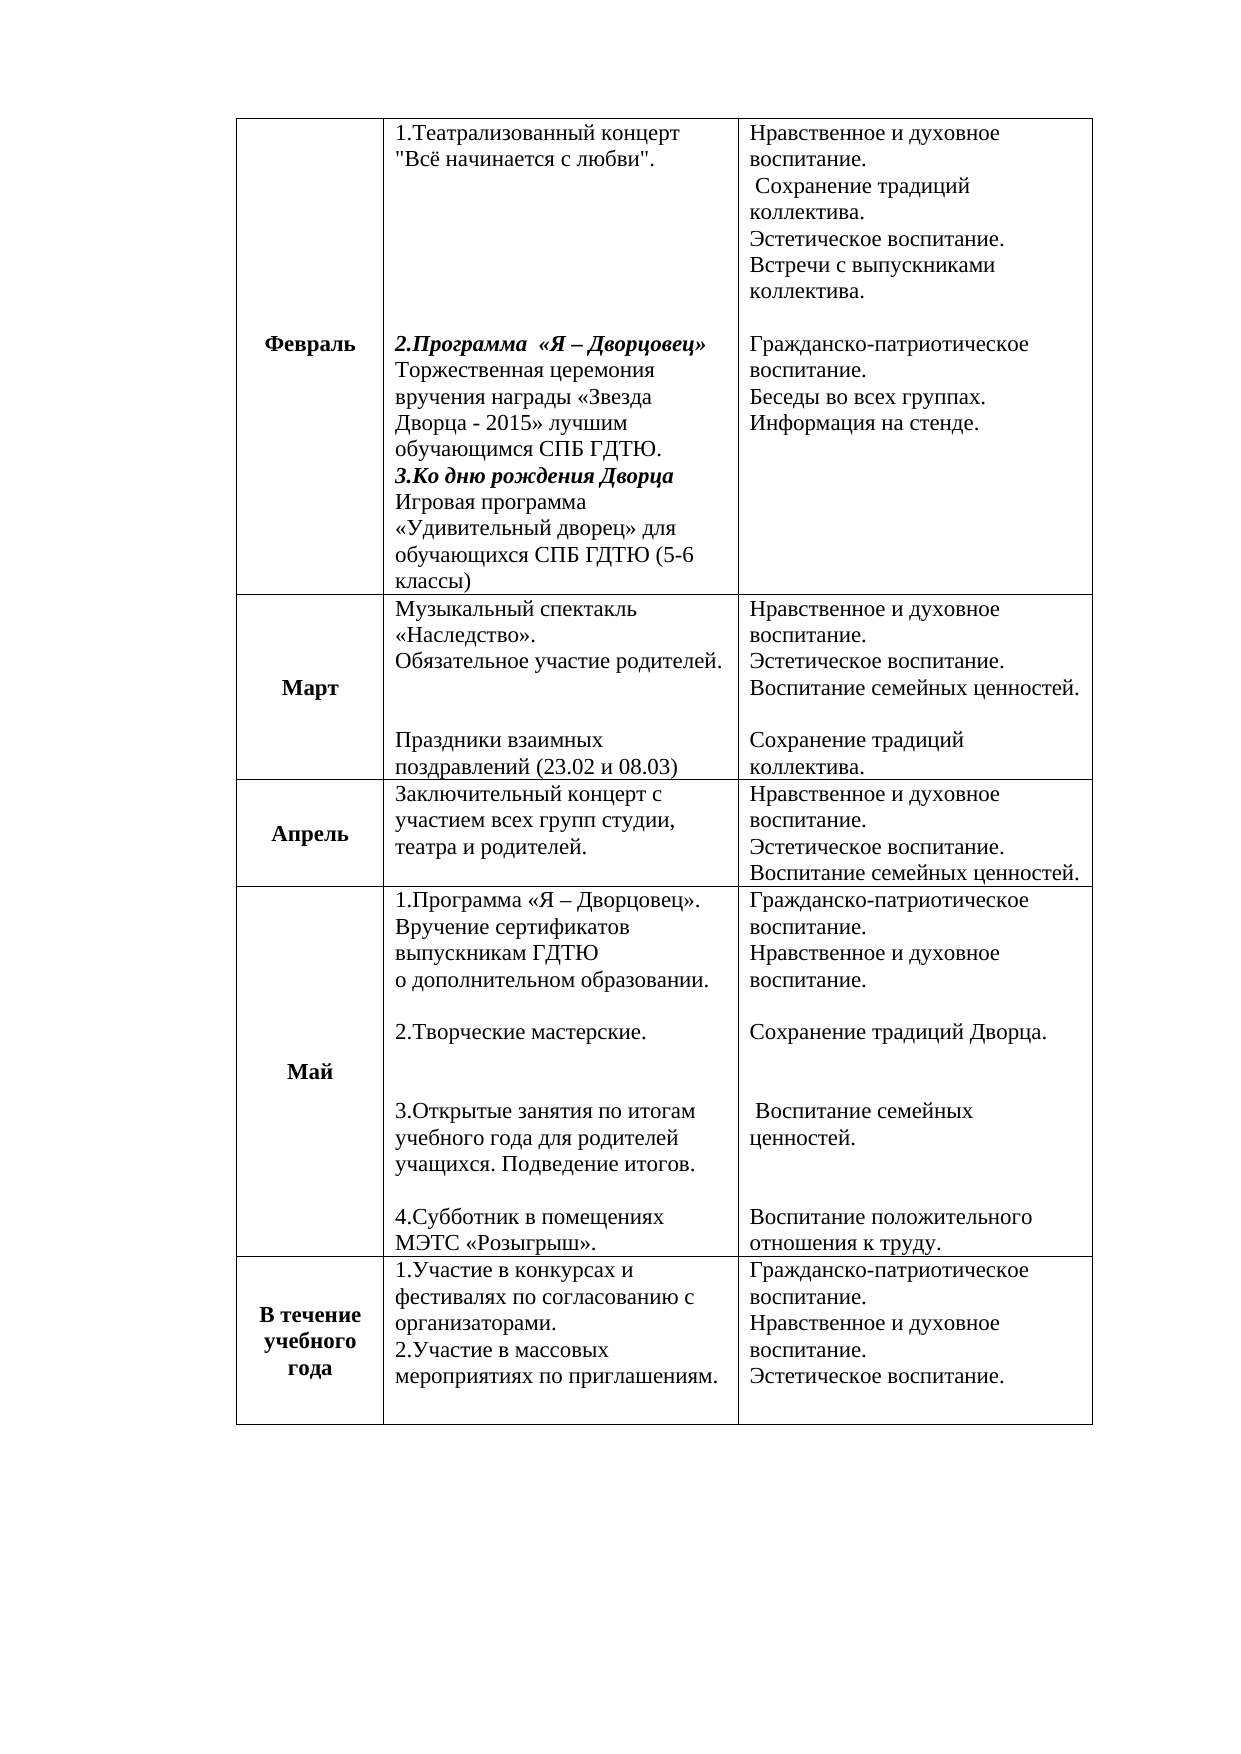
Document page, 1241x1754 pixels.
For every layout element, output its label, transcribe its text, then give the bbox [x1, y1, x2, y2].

table_cell Нравственное и духовное воспитание. Эстетическое воспитание. Воспитание семейных ценностей. [739, 780, 1092, 886]
table_cell Музыкальный спектакль «Наследство». Обязательное участие родителей. Праздники взаимных поздравлений (23.02 и 08.03) [384, 595, 738, 779]
table_cell Февраль [237, 119, 383, 593]
table_cell Гражданско-патриотическое воспитание. Нравственное и духовное воспитание. Сохранение традиций Дворца. Воспитание семейных ценностей. Воспитание положительного отношения к труду. [739, 887, 1092, 1256]
table_cell 1.Участие в конкурсах и фестивалях по согласованию с организаторами. 2.Участие в массовых мероприятиях по приглашениям. [384, 1257, 738, 1424]
table_cell В течение учебного года [237, 1257, 383, 1424]
table_cell 1.Театрализованный концерт "Всё начинается с любви". 2.Программа «Я – Дворцовец» Торжественная церемония вручения награды «Звезда Дворца - 2015» лучшим обучающимся СПБ ГДТЮ. 3.Ко дню рождения Дворца Игровая программа «Удивительный дворец» для обучающихся СПБ ГДТЮ (5-6 классы) [384, 119, 738, 593]
table_cell Гражданско-патриотическое воспитание. Нравственное и духовное воспитание. Эстетическое воспитание. [739, 1257, 1092, 1424]
table_cell Март [237, 595, 383, 779]
table_cell Нравственное и духовное воспитание. Сохранение традиций коллектива. Эстетическое воспитание. Встречи с выпускниками коллектива. Гражданско-патриотическое воспитание. Беседы во всех группах. Информация на стенде. [739, 119, 1092, 593]
table_cell Заключительный концерт с участием всех групп студии, театра и родителей. [384, 780, 738, 886]
table_cell Апрель [237, 780, 383, 886]
table_cell Нравственное и духовное воспитание. Эстетическое воспитание. Воспитание семейных ценностей. Сохранение традиций коллектива. [739, 595, 1092, 779]
table_cell 1.Программа «Я – Дворцовец». Вручение сертификатов выпускникам ГДТЮ о дополнительном образовании. 2.Творческие мастерские. 3.Открытые занятия по итогам учебного года для родителей учащихся. Подведение итогов. 4.Субботник в помещениях МЭТС «Розыгрыш». [384, 887, 738, 1256]
table_cell Май [237, 887, 383, 1256]
